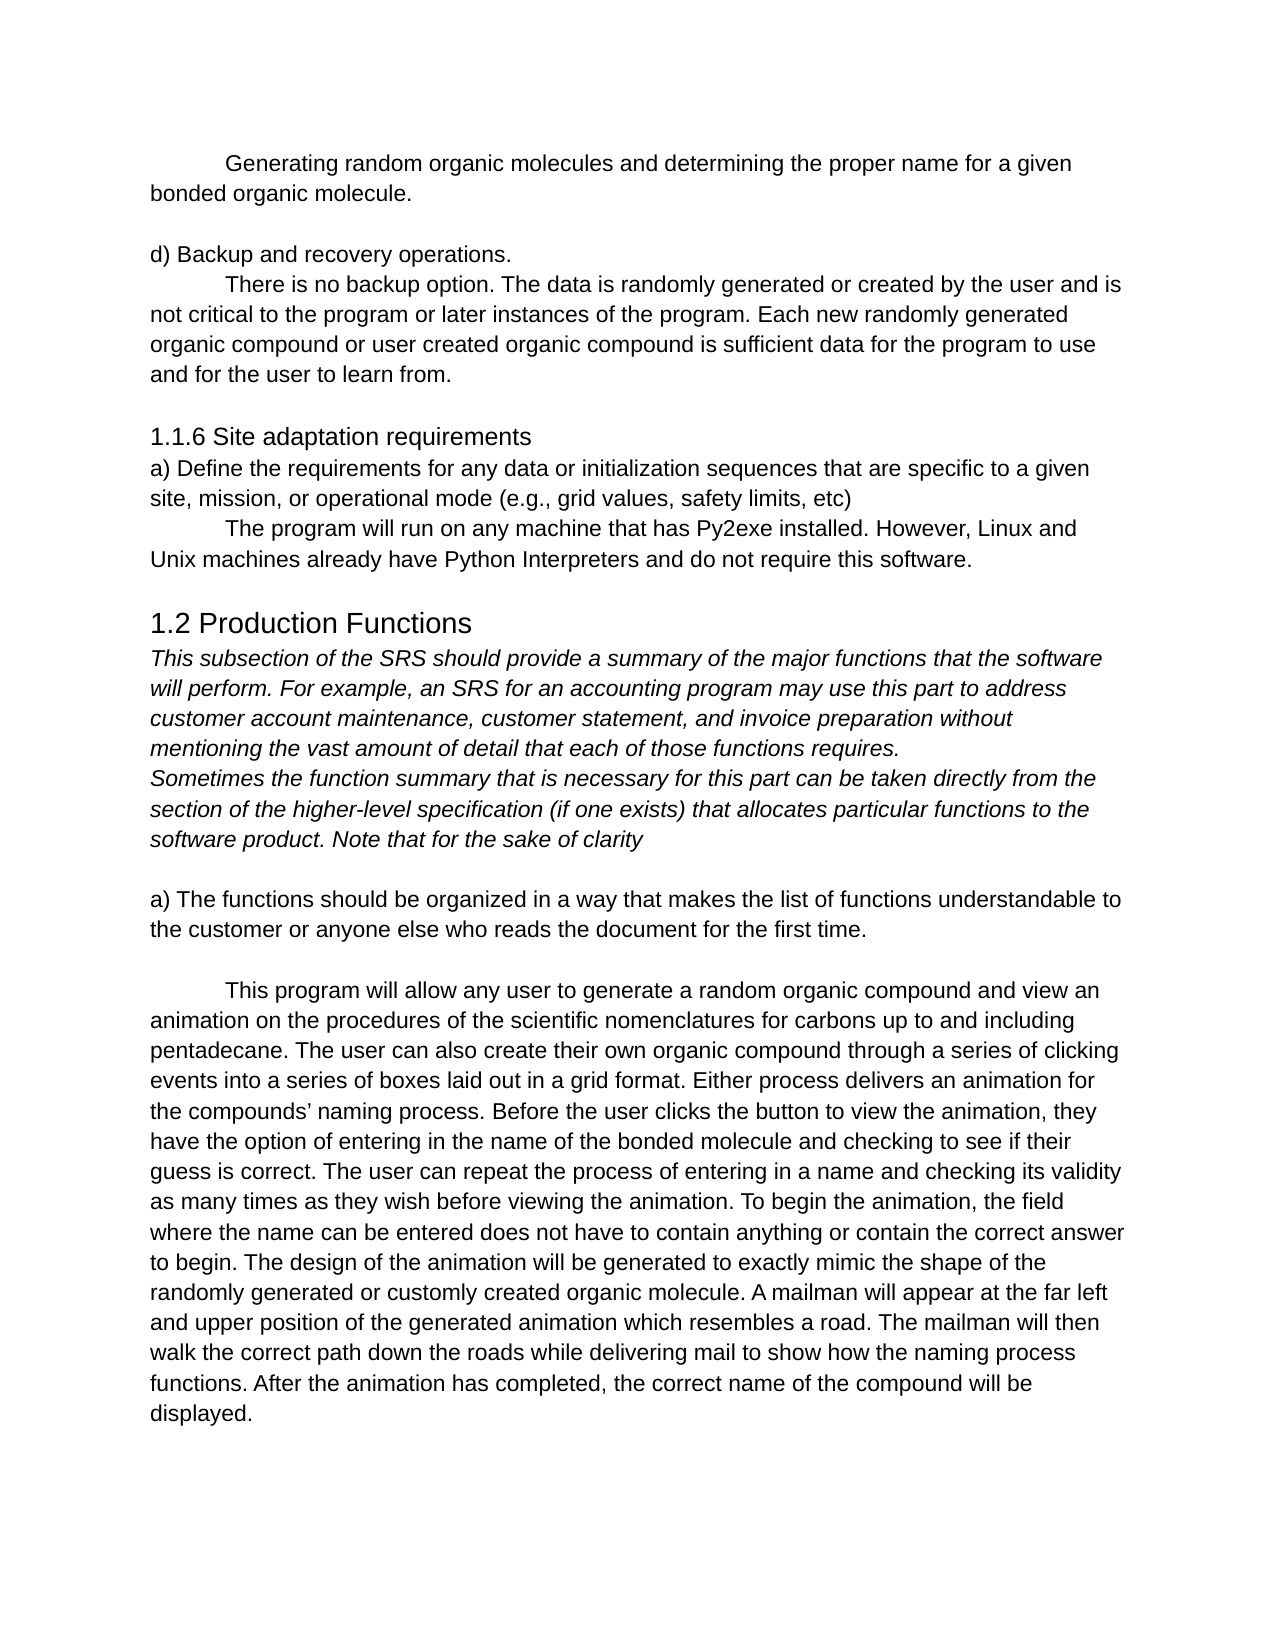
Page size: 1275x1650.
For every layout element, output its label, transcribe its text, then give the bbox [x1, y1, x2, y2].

text Generating random organic molecules and determining the proper name for a given bonded organic molecule. [150, 150, 1125, 207]
text 1.2 Production Functions [150, 606, 1125, 639]
text 1.1.6 Site adaptation requirements [150, 422, 1125, 451]
text This subsection of the SRS should provide a summary of the major functions that the software will perform. For example, an SRS for an accounting program may use this part to address customer account maintenance, customer statement, and invoice preparation without mentioning the vast amount of detail that each of those functions requires. [150, 644, 1125, 761]
text a) The functions should be organized in a way that makes the list of functions understandable to the customer or anyone else who reads the document for the first time. [150, 886, 1125, 943]
text There is no backup option. The data is randomly generated or created by the user and is not critical to the program or later instances of the program. Each new randomly generated organic compound or user created organic compound is sufficient data for the program to use and for the user to learn from. [150, 271, 1125, 388]
text This program will allow any user to generate a random organic compound and view an animation on the procedures of the scientific nomenclatures for carbons up to and including pentadecane. The user can also create their own organic compound through a series of clicking events into a series of boxes laid out in a grid format. Either process delivers an animation for the compounds’ naming process. Before the user clicks the button to view the animation, they have the option of entering in the name of the bonded molecule and checking to see if their guess is correct. The user can repeat the process of entering in a name and checking its validity as many times as they wish before viewing the animation. To begin the animation, the field where the name can be entered does not have to contain anything or contain the correct answer to begin. The design of the animation will be generated to exactly mimic the shape of the randomly generated or customly created organic molecule. A mailman will appear at the far left and upper position of the generated animation which resembles a road. The mailman will then walk the correct path down the roads while delivering mail to show how the naming process functions. After the animation has completed, the correct name of the compound will be displayed. [150, 977, 1125, 1426]
text a) Define the requirements for any data or initialization sequences that are specific to a given site, mission, or operational mode (e.g., grid values, safety limits, etc) [150, 455, 1125, 511]
text d) Backup and recovery operations. [150, 241, 1125, 267]
text Sometimes the function summary that is necessary for this part can be taken directly from the section of the higher-level specification (if one exists) that allocates particular functions to the software product. Note that for the sake of clarity [150, 765, 1125, 852]
text The program will run on any machine that has Py2exe installed. However, Linux and Unix machines already have Python Interpreters and do not require this software. [150, 515, 1125, 572]
